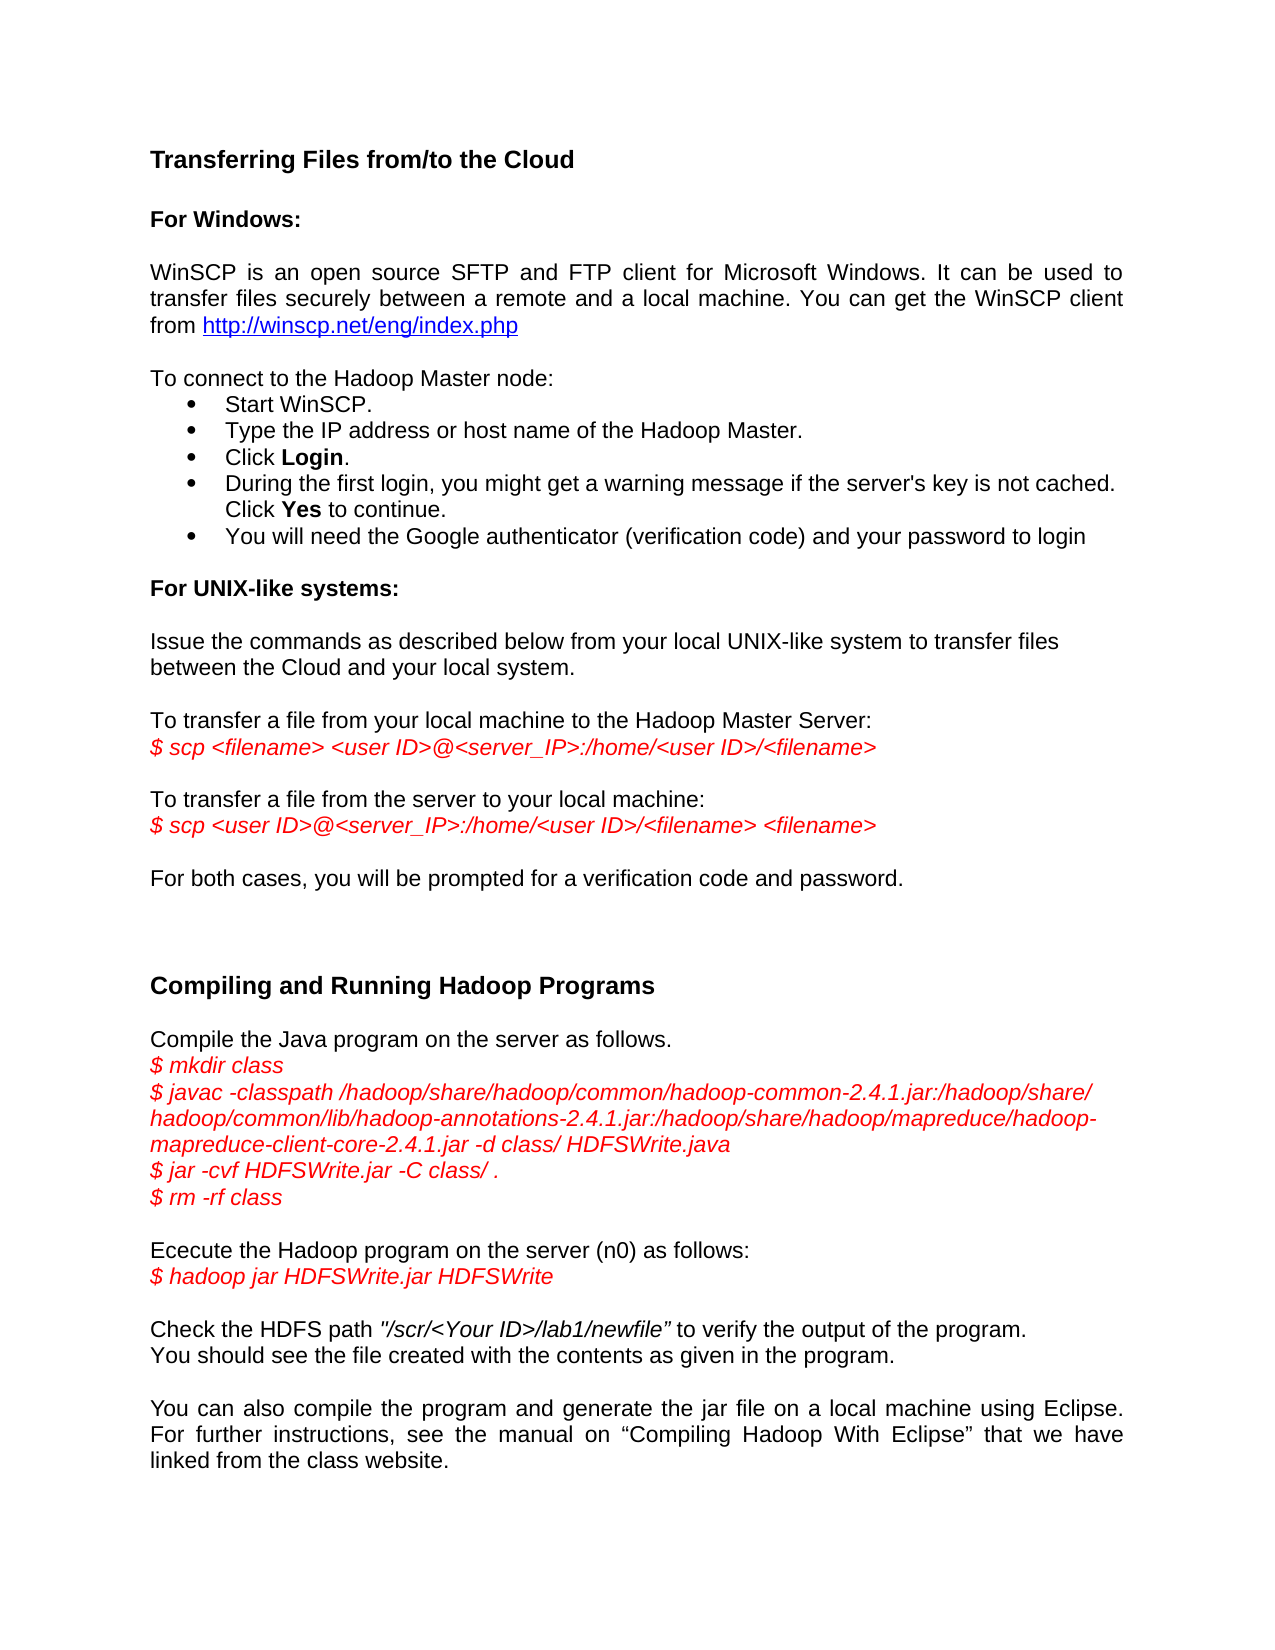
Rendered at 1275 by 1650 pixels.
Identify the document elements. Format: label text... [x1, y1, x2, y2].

list Click Login. [187, 443, 1125, 470]
text $ hadoop jar HDFSWrite.jar HDFSWrite Check the HDFS path "/scr/<Your ID>/lab1/newfile” to verify the output of the program. [150, 1263, 1125, 1342]
list Start WinSCP. [187, 391, 1125, 417]
text For both cases, you will be prompted for a verification code and password. [150, 865, 1125, 892]
subtitle Transferring Files from/to the Cloud [150, 145, 1125, 174]
text For Windows: [150, 206, 1125, 233]
text To transfer a file from your local machine to the Hadoop Master Server: [150, 707, 1125, 733]
text Issue the commands as described below from your local UNIX-like system to transfer files between the Cloud and your local system. [150, 628, 1125, 681]
text $ scp <user ID>@<server_IP>:/home/<user ID>/<filename> <filename> [150, 812, 1125, 839]
text Ececute the Hadoop program on the server (n0) as follows: [150, 1237, 1125, 1263]
list Type the IP address or host name of the Hadoop Master. [187, 417, 1125, 443]
text $ jar -cvf HDFSWrite.jar -C class/ . [150, 1157, 1125, 1184]
text To connect to the Hadoop Master node: [150, 364, 1125, 391]
list You will need the Google authenticator (verification code) and your password to login [187, 523, 1125, 549]
text You should see the file created with the contents as given in the program. [150, 1342, 1125, 1368]
text To transfer a file from the server to your local machine: [150, 786, 1125, 812]
text You can also compile the program and generate the jar file on a local machine using Eclipse. For further instructions, see the manual on “Compiling Hadoop With Eclipse” that we have linked from the class website. [150, 1395, 1125, 1474]
list During the first login, you might get a warning message if the server's key is not cached. Click Yes to continue. [187, 470, 1125, 523]
text $ javac -classpath /hadoop/share/hadoop/common/hadoop-common-2.4.1.jar:/hadoop/share/hadoop/common/lib/hadoop-annotations-2.4.1.jar:/hadoop/share/hadoop/mapreduce/hadoop-mapreduce-client-core-2.4.1.jar -d class/ HDFSWrite.java [150, 1078, 1125, 1157]
text $ rm -rf class [150, 1184, 1125, 1210]
text For UNIX-like systems: [150, 575, 1125, 602]
text Compiling and Running Hadoop Programs Compile the Java program on the server as follows. $ mkdir class [150, 971, 1125, 1078]
text WinSCP is an open source SFTP and FTP client for Microsoft Windows. It can be used to transfer files securely between a remote and a local machine. You can get the WinSCP client from http://winscp.net/eng/index.php [150, 259, 1125, 338]
text $ scp <filename> <user ID>@<server_IP>:/home/<user ID>/<filename> [150, 733, 1125, 760]
